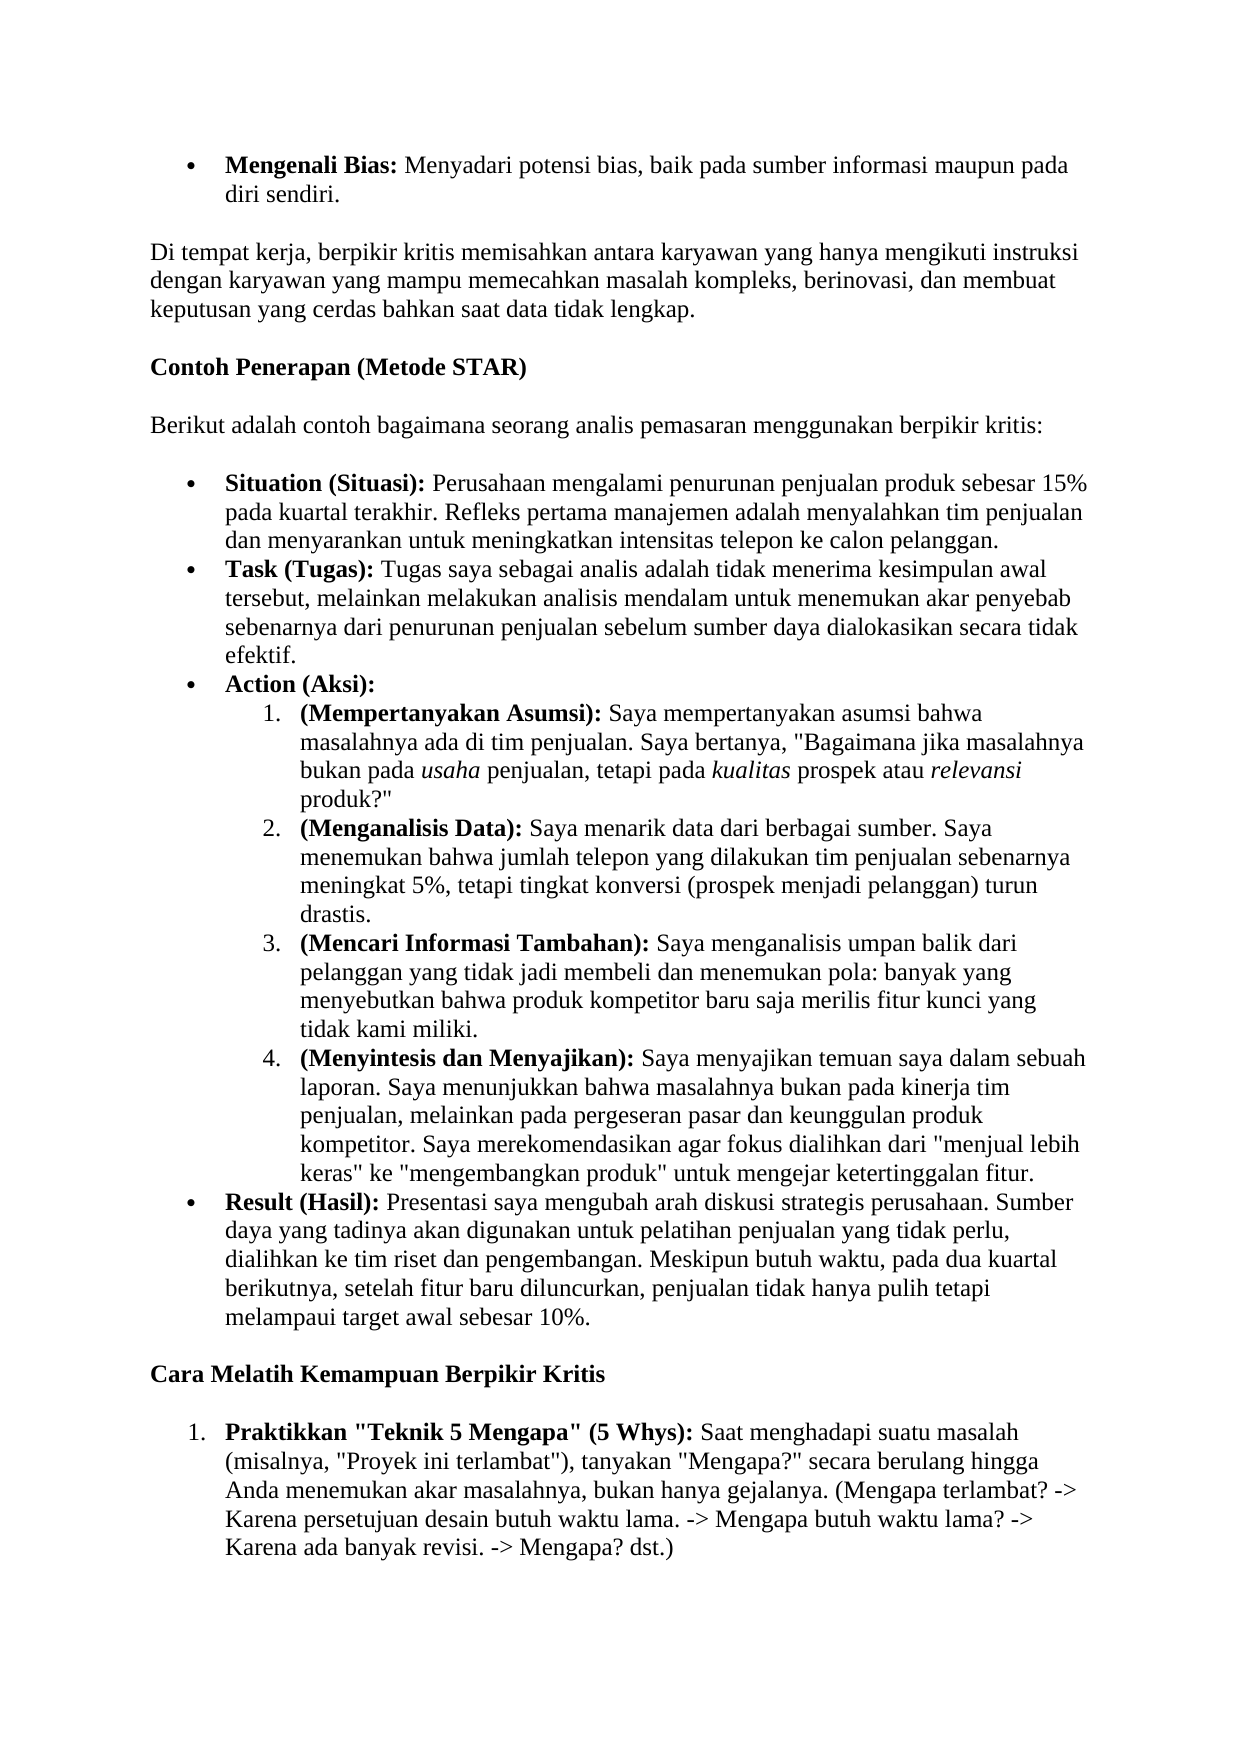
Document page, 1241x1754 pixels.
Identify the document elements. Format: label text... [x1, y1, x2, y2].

list Situation (Situasi): Perusahaan mengalami penurunan penjualan produk sebesar 15% pada kuartal terakhir. Refleks pertama manajemen adalah menyalahkan tim penjualan dan menyarankan untuk meningkatkan intensitas telepon ke calon pelanggan. [187, 468, 1090, 554]
text Contoh Penerapan (Metode STAR) [150, 352, 1090, 381]
list (Menyintesis dan Menyajikan): Saya menyajikan temuan saya dalam sebuah laporan. Saya menunjukkan bahwa masalahnya bukan pada kinerja tim penjualan, melainkan pada pergeseran pasar dan keunggulan produk kompetitor. Saya merekomendasikan agar fokus dialihkan dari "menjual lebih keras" ke "mengembangkan produk" untuk mengejar ketertinggalan fitur. [262, 1043, 1090, 1187]
list Task (Tugas): Tugas saya sebagai analis adalah tidak menerima kesimpulan awal tersebut, melainkan melakukan analisis mendalam untuk menemukan akar penyebab sebenarnya dari penurunan penjualan sebelum sumber daya dialokasikan secara tidak efektif. [187, 554, 1090, 669]
list Mengenali Bias: Menyadari potensi bias, baik pada sumber informasi maupun pada diri sendiri. [187, 150, 1090, 207]
text Cara Melatih Kemampuan Berpikir Kritis [150, 1359, 1090, 1388]
list (Mempertanyakan Asumsi): Saya mempertanyakan asumsi bahwa masalahnya ada di tim penjualan. Saya bertanya, "Bagaimana jika masalahnya bukan pada usaha penjualan, tetapi pada kualitas prospek atau relevansi produk?" [262, 698, 1090, 813]
list Praktikkan "Teknik 5 Mengapa" (5 Whys): Saat menghadapi suatu masalah (misalnya, "Proyek ini terlambat"), tanyakan "Mengapa?" secara berulang hingga Anda menemukan akar masalahnya, bukan hanya gejalanya. (Mengapa terlambat? -> Karena persetujuan desain butuh waktu lama. -> Mengapa butuh waktu lama? -> Karena ada banyak revisi. -> Mengapa? dst.) [187, 1417, 1090, 1561]
text Berikut adalah contoh bagaimana seorang analis pemasaran menggunakan berpikir kritis: [150, 410, 1090, 439]
text Di tempat kerja, berpikir kritis memisahkan antara karyawan yang hanya mengikuti instruksi dengan karyawan yang mampu memecahkan masalah kompleks, berinovasi, dan membuat keputusan yang cerdas bahkan saat data tidak lengkap. [150, 237, 1090, 323]
list Result (Hasil): Presentasi saya mengubah arah diskusi strategis perusahaan. Sumber daya yang tadinya akan digunakan untuk pelatihan penjualan yang tidak perlu, dialihkan ke tim riset dan pengembangan. Meskipun butuh waktu, pada dua kuartal berikutnya, setelah fitur baru diluncurkan, penjualan tidak hanya pulih tetapi melampaui target awal sebesar 10%. [187, 1187, 1090, 1330]
list Action (Aksi): [187, 669, 1090, 698]
list (Menganalisis Data): Saya menarik data dari berbagai sumber. Saya menemukan bahwa jumlah telepon yang dilakukan tim penjualan sebenarnya meningkat 5%, tetapi tingkat konversi (prospek menjadi pelanggan) turun drastis. [262, 813, 1090, 928]
list (Mencari Informasi Tambahan): Saya menganalisis umpan balik dari pelanggan yang tidak jadi membeli dan menemukan pola: banyak yang menyebutkan bahwa produk kompetitor baru saja merilis fitur kunci yang tidak kami miliki. [262, 928, 1090, 1043]
